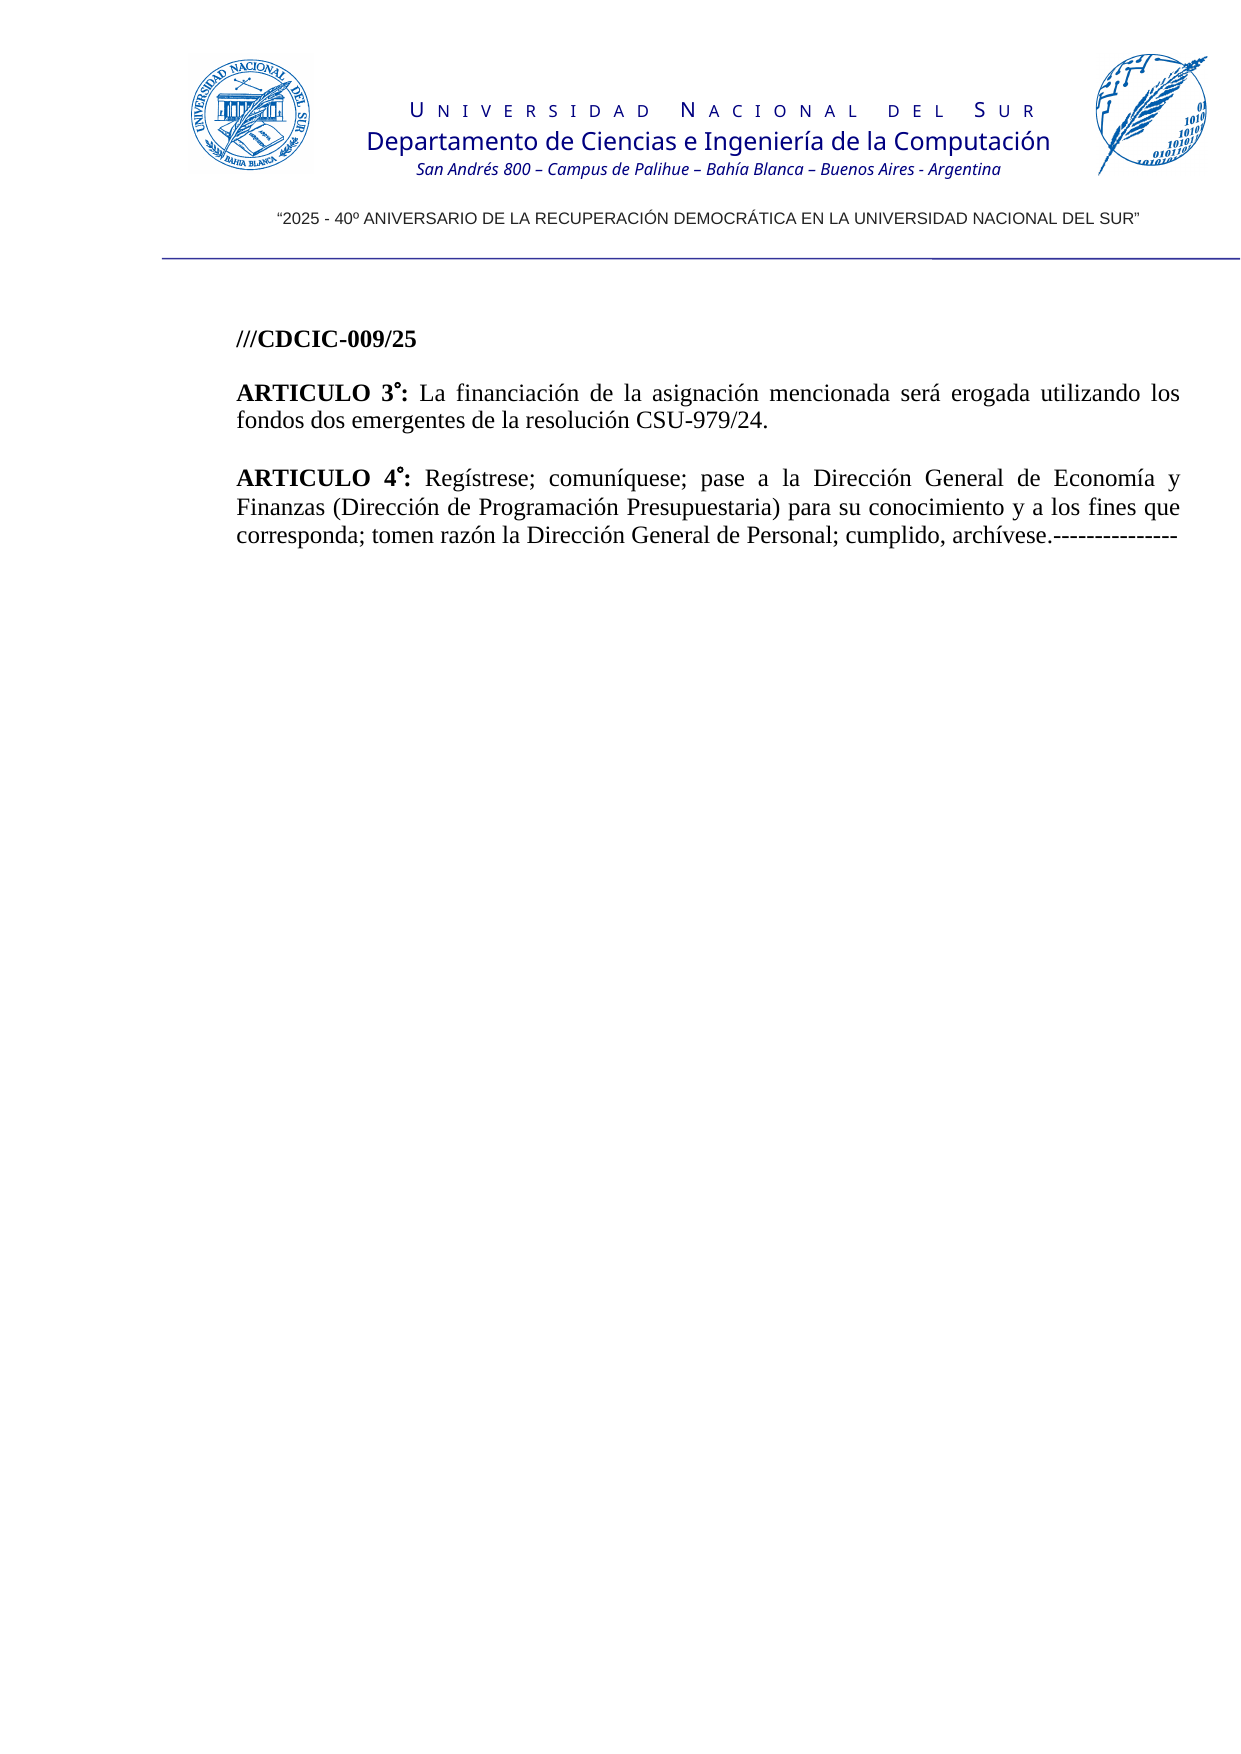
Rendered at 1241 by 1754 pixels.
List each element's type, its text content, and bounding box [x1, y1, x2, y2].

picture [1095, 53, 1209, 176]
text ///CDCIC-009/25 [236, 324, 1181, 353]
text ARTICULO 3: La financiación de la asignación mencionada será erogada utilizando los fondos dos emergentes de la resolución CSU-979/24. [236, 380, 1181, 434]
picture [187, 53, 315, 174]
text ARTICULO 4: Regístrese; comuníquese; pase a la Dirección General de Economía y Finanzas (Dirección de Programación Presupuestaria) para su conocimiento y a los fines que corresponda; tomen razón la Dirección General de Personal; cumplido, archívese.--------------- [236, 463, 1181, 549]
